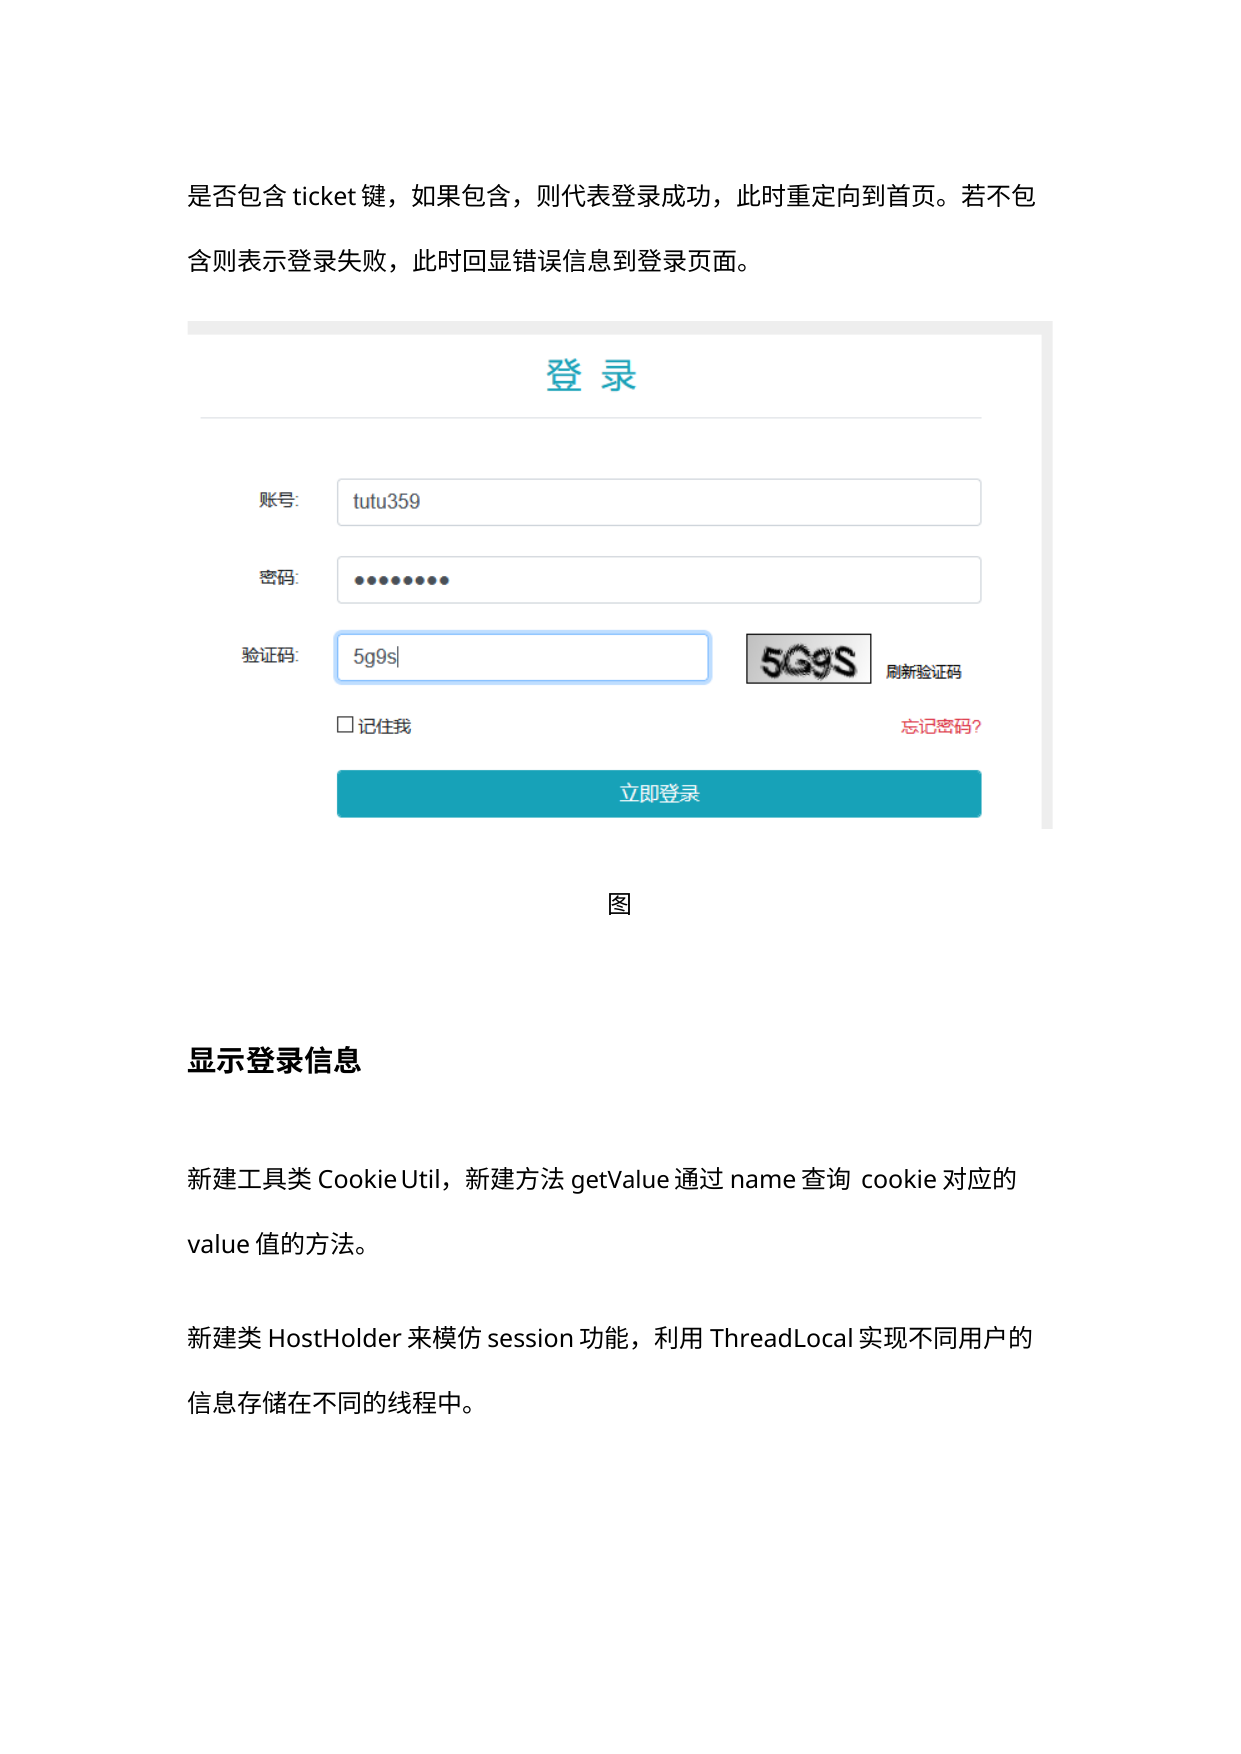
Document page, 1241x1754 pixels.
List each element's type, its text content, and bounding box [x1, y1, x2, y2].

text 图 [187, 870, 1053, 935]
text 新建类HostHolder来模仿session功能，利用 ThreadLocal实现不同用户的信息存储在不同的线程中。. [187, 1304, 1053, 1434]
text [187, 162, 1053, 292]
text 新建工具类Cookie.Util，新建方法getValue通过name查询. cookie对应的value值的方法。 [187, 1145, 1053, 1275]
picture [187, 321, 1053, 829]
subtitle 显示登录信息 [187, 1026, 1053, 1091]
